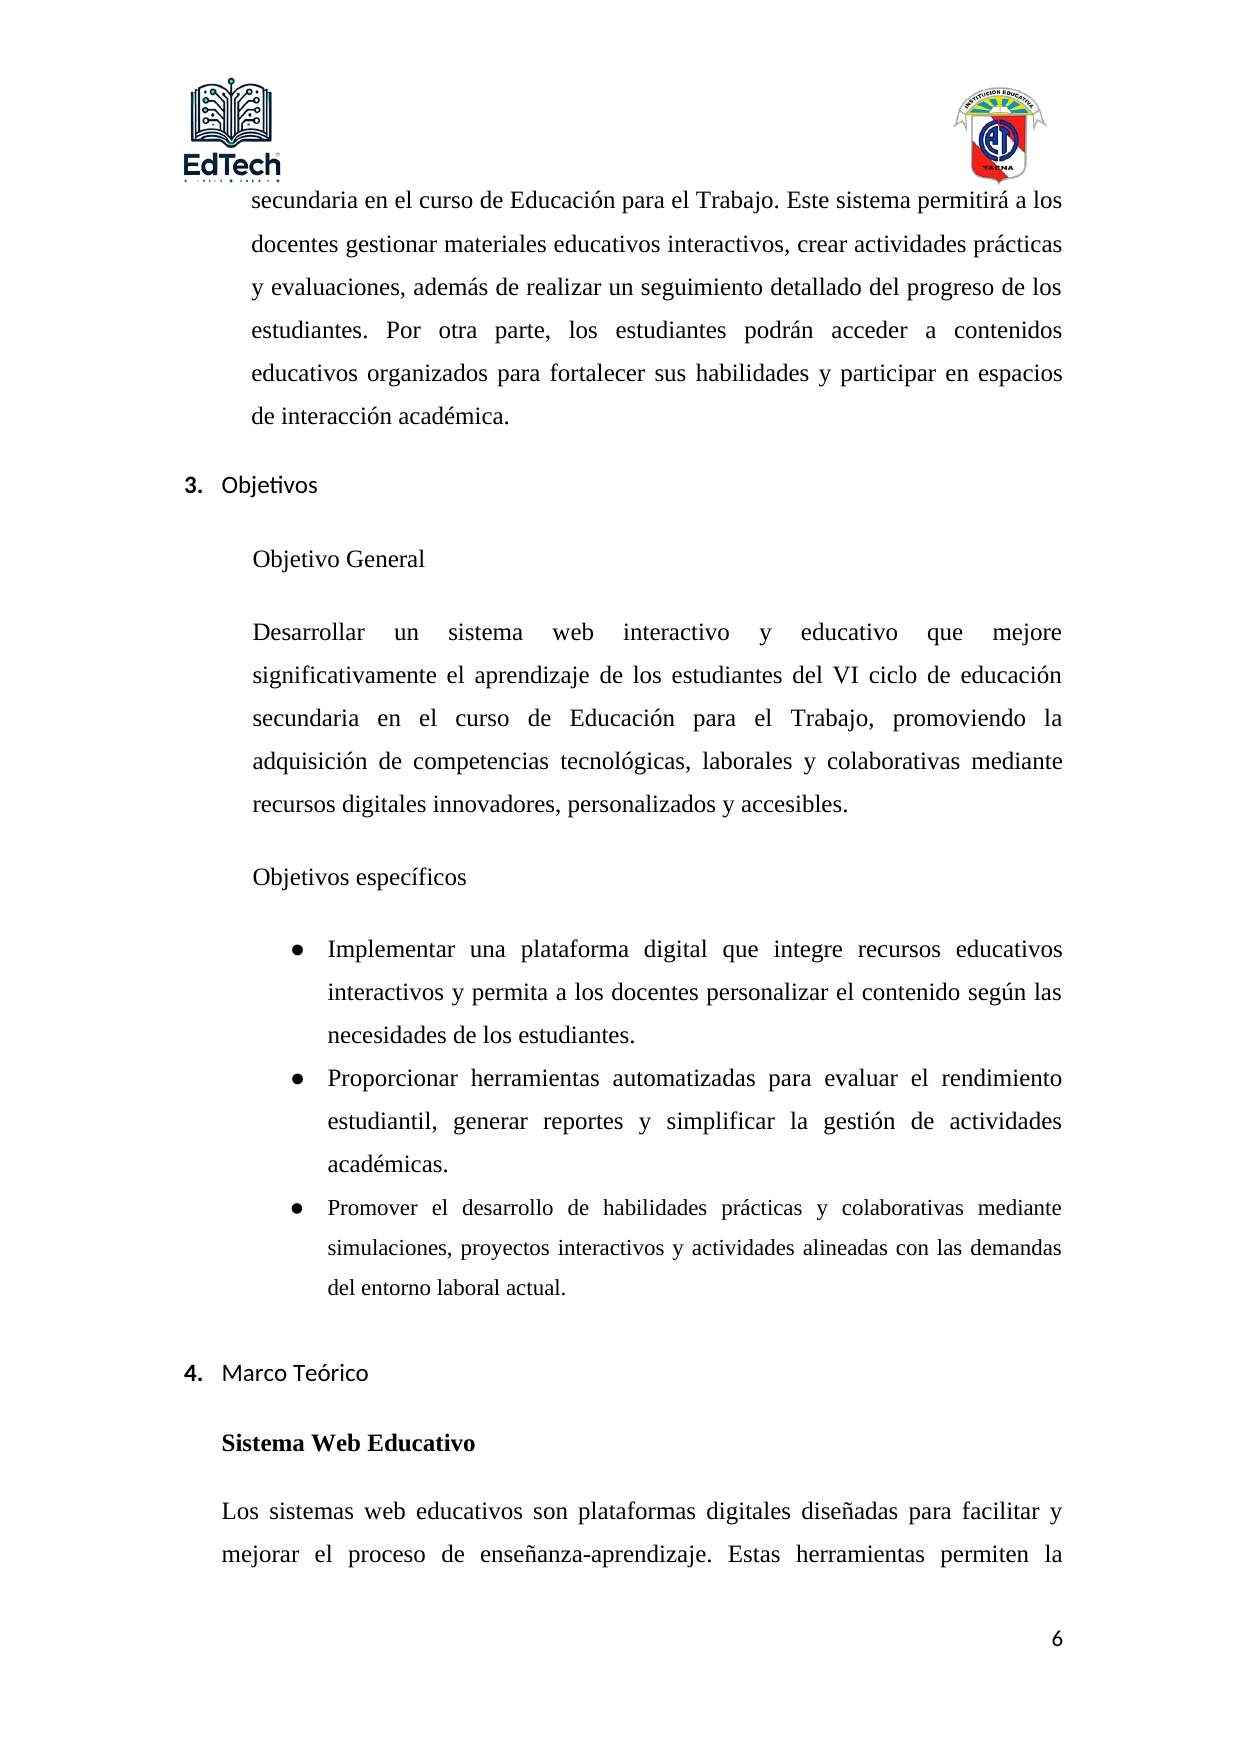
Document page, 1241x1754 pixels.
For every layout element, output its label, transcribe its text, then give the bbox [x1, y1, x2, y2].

list Implementar una plataforma digital que integre recursos educativos interactivos y permita a los docentes personalizar el contenido según las necesidades de los estudiantes. [290, 934, 1063, 1049]
text Objetivo General [252, 544, 1063, 573]
picture [953, 87, 1049, 186]
text Objetivos específicos [252, 862, 1063, 890]
list Proporcionar herramientas automatizadas para evaluar el rendimiento estudiantil, generar reportes y simplificar la gestión de actividades académicas. [290, 1063, 1063, 1178]
picture [177, 73, 281, 186]
list Promover el desarrollo de habilidades prácticas y colaborativas mediante simulaciones, proyectos interactivos y actividades alineadas con las demandas del entorno laboral actual. [290, 1193, 1063, 1343]
text Desarrollar un sistema web interactivo y educativo que mejore significativamente el aprendizaje de los estudiantes del VI ciclo de educación secundaria en el curso de Educación para el Trabajo, promoviendo la adquisición de competencias tecnológicas, laborales y colaborativas mediante recursos digitales innovadores, personalizados y accesibles. [252, 617, 1063, 818]
text Sistema Web Educativo [221, 1428, 1063, 1457]
subtitle Objetivos [184, 470, 1063, 500]
subtitle Marco Teórico [184, 1357, 1063, 1388]
